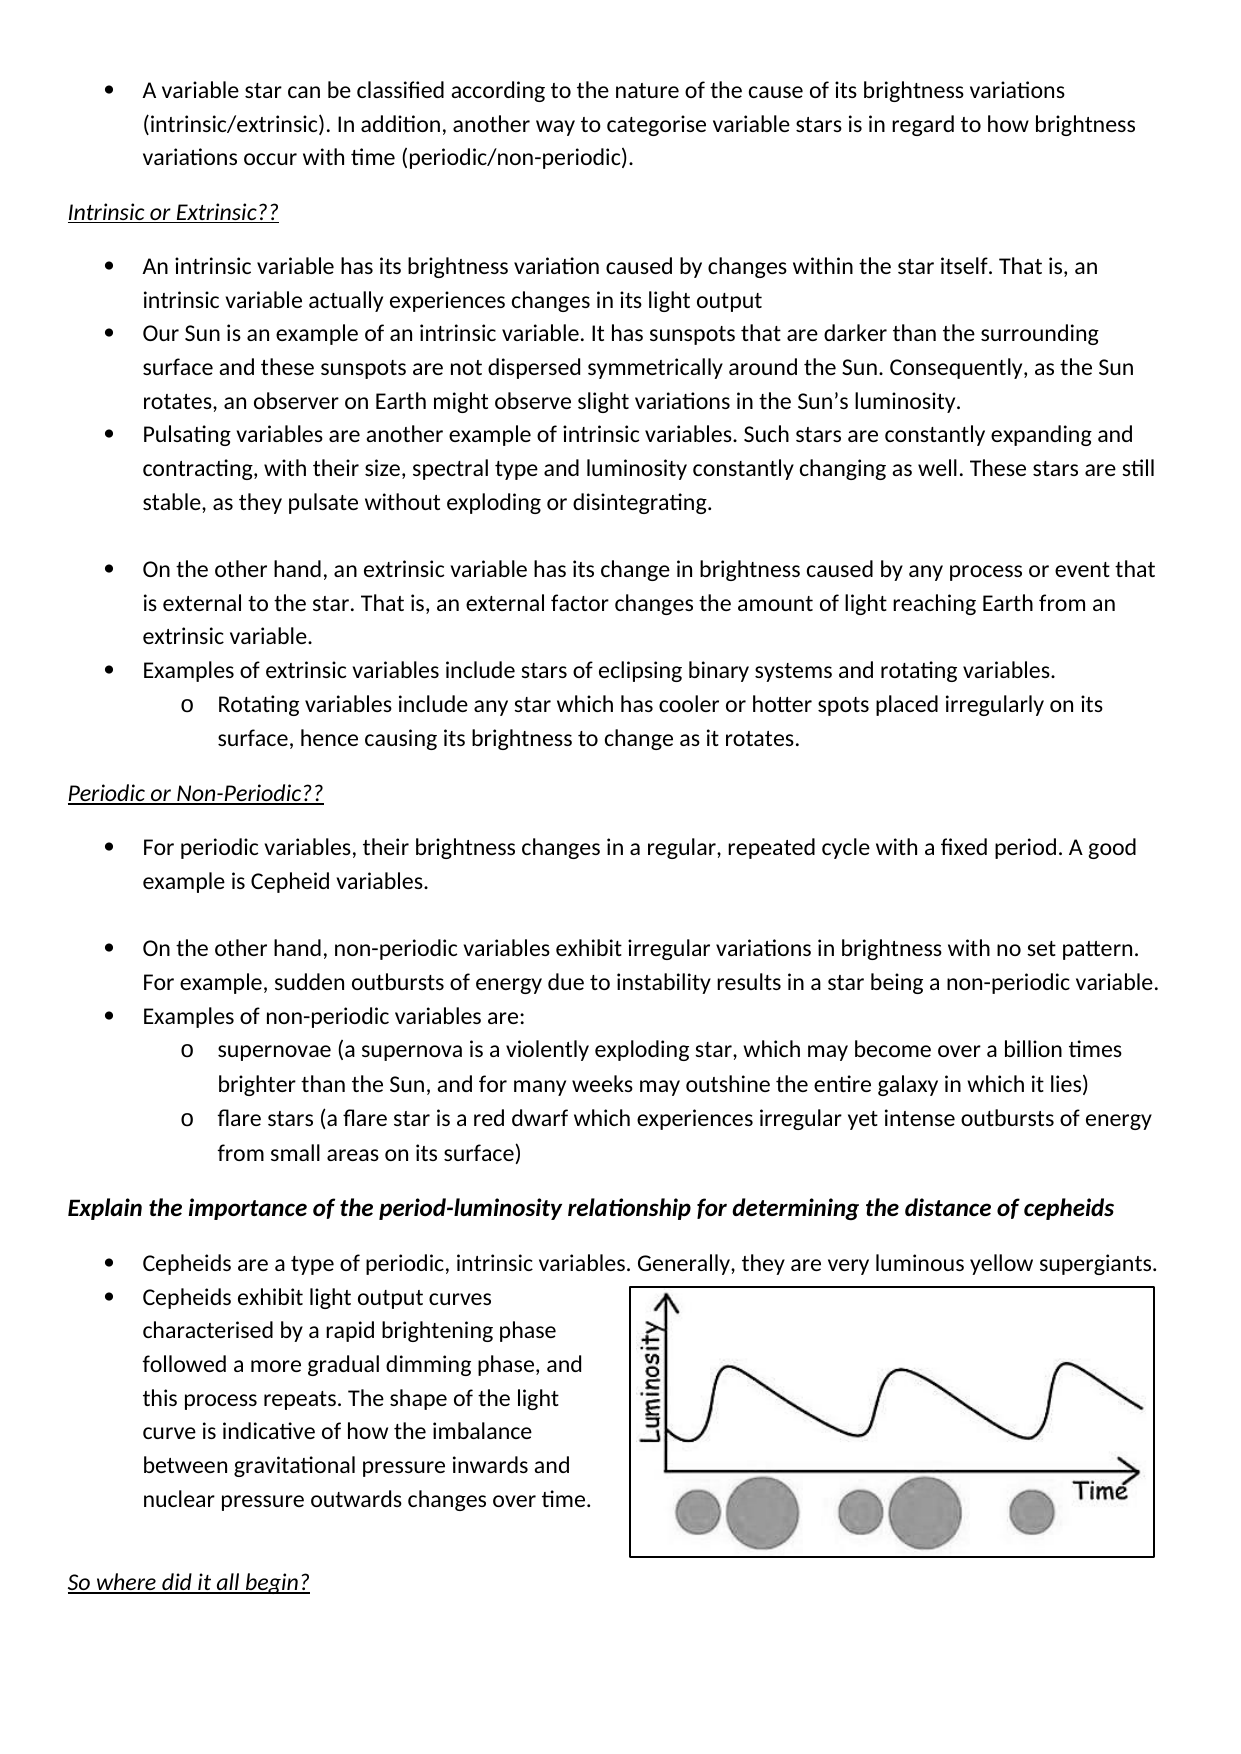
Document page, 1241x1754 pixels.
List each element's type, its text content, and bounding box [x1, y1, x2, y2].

list Cepheids exhibit light output curves characterised by a rapid brightening phase followed a more gradual dimming phase, and this process repeats. The shape of the light curve is indicative of how the imbalance between gravitational pressure inwards and nuclear pressure outwards changes over time. [105, 1282, 1173, 1513]
list supernovae (a supernova is a violently exploding star, which may become over a billion times brighter than the Sun, and for many weeks may outshine the entire galaxy in which it lies) [180, 1034, 1173, 1098]
list flare stars (a flare star is a red dwarf which experiences irregular yet intense outbursts of energy from small areas on its surface) [180, 1103, 1173, 1167]
text Intrinsic or Extrinsic?? [67, 197, 1173, 226]
list An intrinsic variable has its brightness variation caused by changes within the star itself. That is, an intrinsic variable actually experiences changes in its light output [105, 251, 1173, 314]
list For periodic variables, their brightness changes in a regular, repeated cycle with a fixed period. A good example is Cepheid variables. [105, 832, 1173, 895]
list Our Sun is an example of an intrinsic variable. It has sunspots that are darker than the surrounding surface and these sunspots are not dispersed symmetrically around the Sun. Consequently, as the Sun rotates, an observer on Earth might observe slight variations in the Sun’s luminosity. [105, 318, 1173, 415]
list On the other hand, non-periodic variables exhibit irregular variations in brightness with no set pattern. For example, sudden outbursts of energy due to instability results in a star being a non-periodic variable. [105, 933, 1173, 996]
text Periodic or Non-Periodic?? [67, 778, 1173, 807]
text Explain the importance of the period-luminosity relationship for determining the distance of cepheids [67, 1192, 1173, 1223]
list Examples of non-periodic variables are: [105, 1001, 1173, 1030]
picture [636, 1513, 1153, 1556]
list On the other hand, an extrinsic variable has its change in brightness caused by any process or event that is external to the star. That is, an external factor changes the amount of light reaching Earth from an extrinsic variable. [105, 554, 1173, 651]
list Examples of extrinsic variables include stars of eclipsing binary systems and rotating variables. [105, 655, 1173, 684]
list Cepheids are a type of periodic, intrinsic variables. Generally, they are very luminous yellow supergiants. [105, 1248, 1173, 1277]
list Rotating variables include any star which has cooler or hotter spots placed irregularly on its surface, hence causing its brightness to change as it rotates. [180, 689, 1173, 753]
list A variable star can be classified according to the nature of the cause of its brightness variations (intrinsic/extrinsic). In addition, another way to categorise variable stars is in regard to how brightness variations occur with time (periodic/non-periodic). [105, 75, 1173, 172]
text So where did it all begin? [67, 1567, 1173, 1596]
list Pulsating variables are another example of intrinsic variables. Such stars are constantly expanding and contracting, with their size, spectral type and luminosity constantly changing as well. These stars are still stable, as they pulsate without exploding or disintegrating. [105, 419, 1173, 516]
